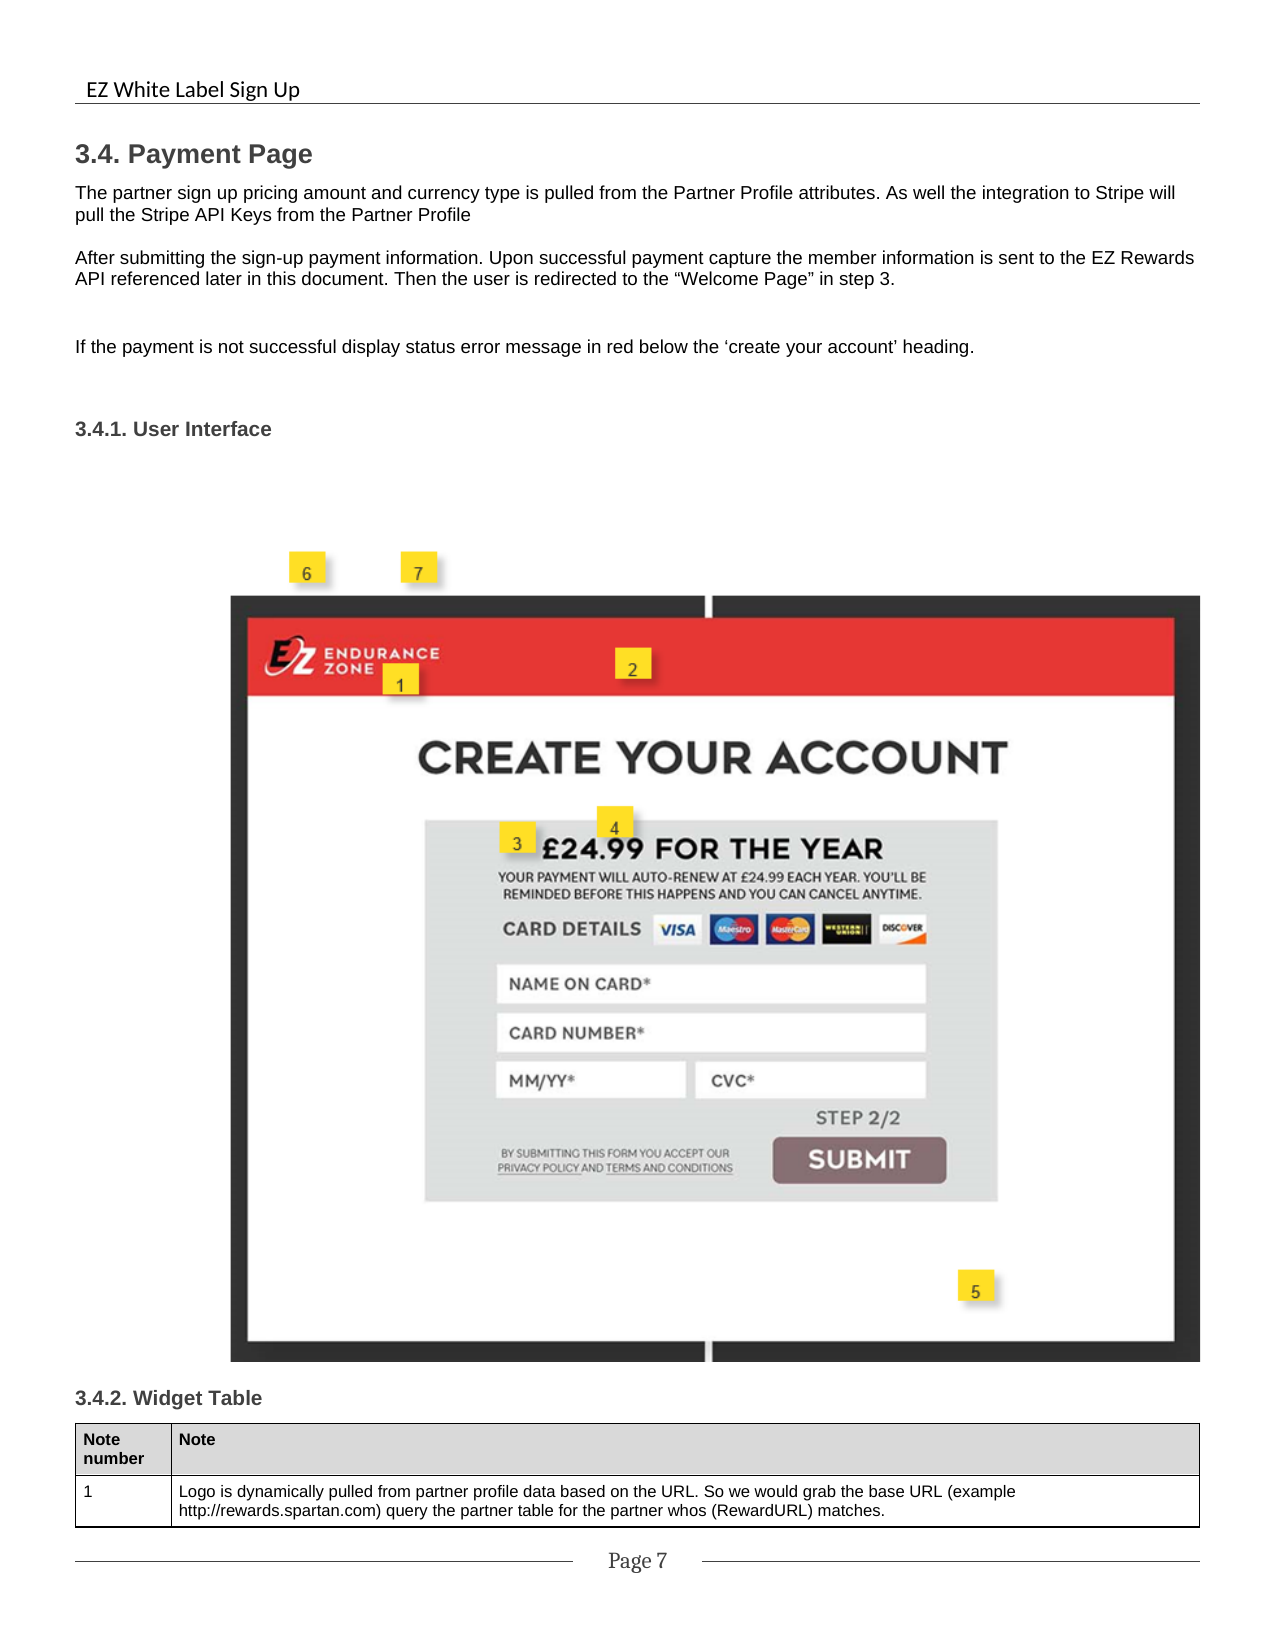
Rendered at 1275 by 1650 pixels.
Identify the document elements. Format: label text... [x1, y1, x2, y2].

table_cell 1 [76, 1476, 171, 1526]
text The partner sign up pricing amount and currency type is pulled from the Partner Profile attributes. As well the integration to Stripe will pull the Stripe API Keys from the Partner Profile After submitting the sign-up payment information. Upon successful payment capture the member information is sent to the EZ Rewards API referenced later in this document. Then the user is redirected to the “Welcome Page” in step 3. [75, 182, 1200, 290]
subtitle User Interface [75, 417, 1200, 441]
picture [75, 453, 1200, 1362]
table_cell Logo is dynamically pulled from partner profile data based on the URL. So we would grab the base URL (example http://rewards.spartan.com) query the partner table for the partner whos (RewardURL) matches. [172, 1476, 1199, 1526]
table_header Note [172, 1424, 1199, 1474]
subtitle Widget Table [75, 1386, 1200, 1410]
subtitle Payment Page [75, 138, 1200, 169]
table_header Note number [76, 1424, 171, 1474]
text If the payment is not successful display status error message in red below the ‘create your account’ heading. [75, 336, 1200, 358]
